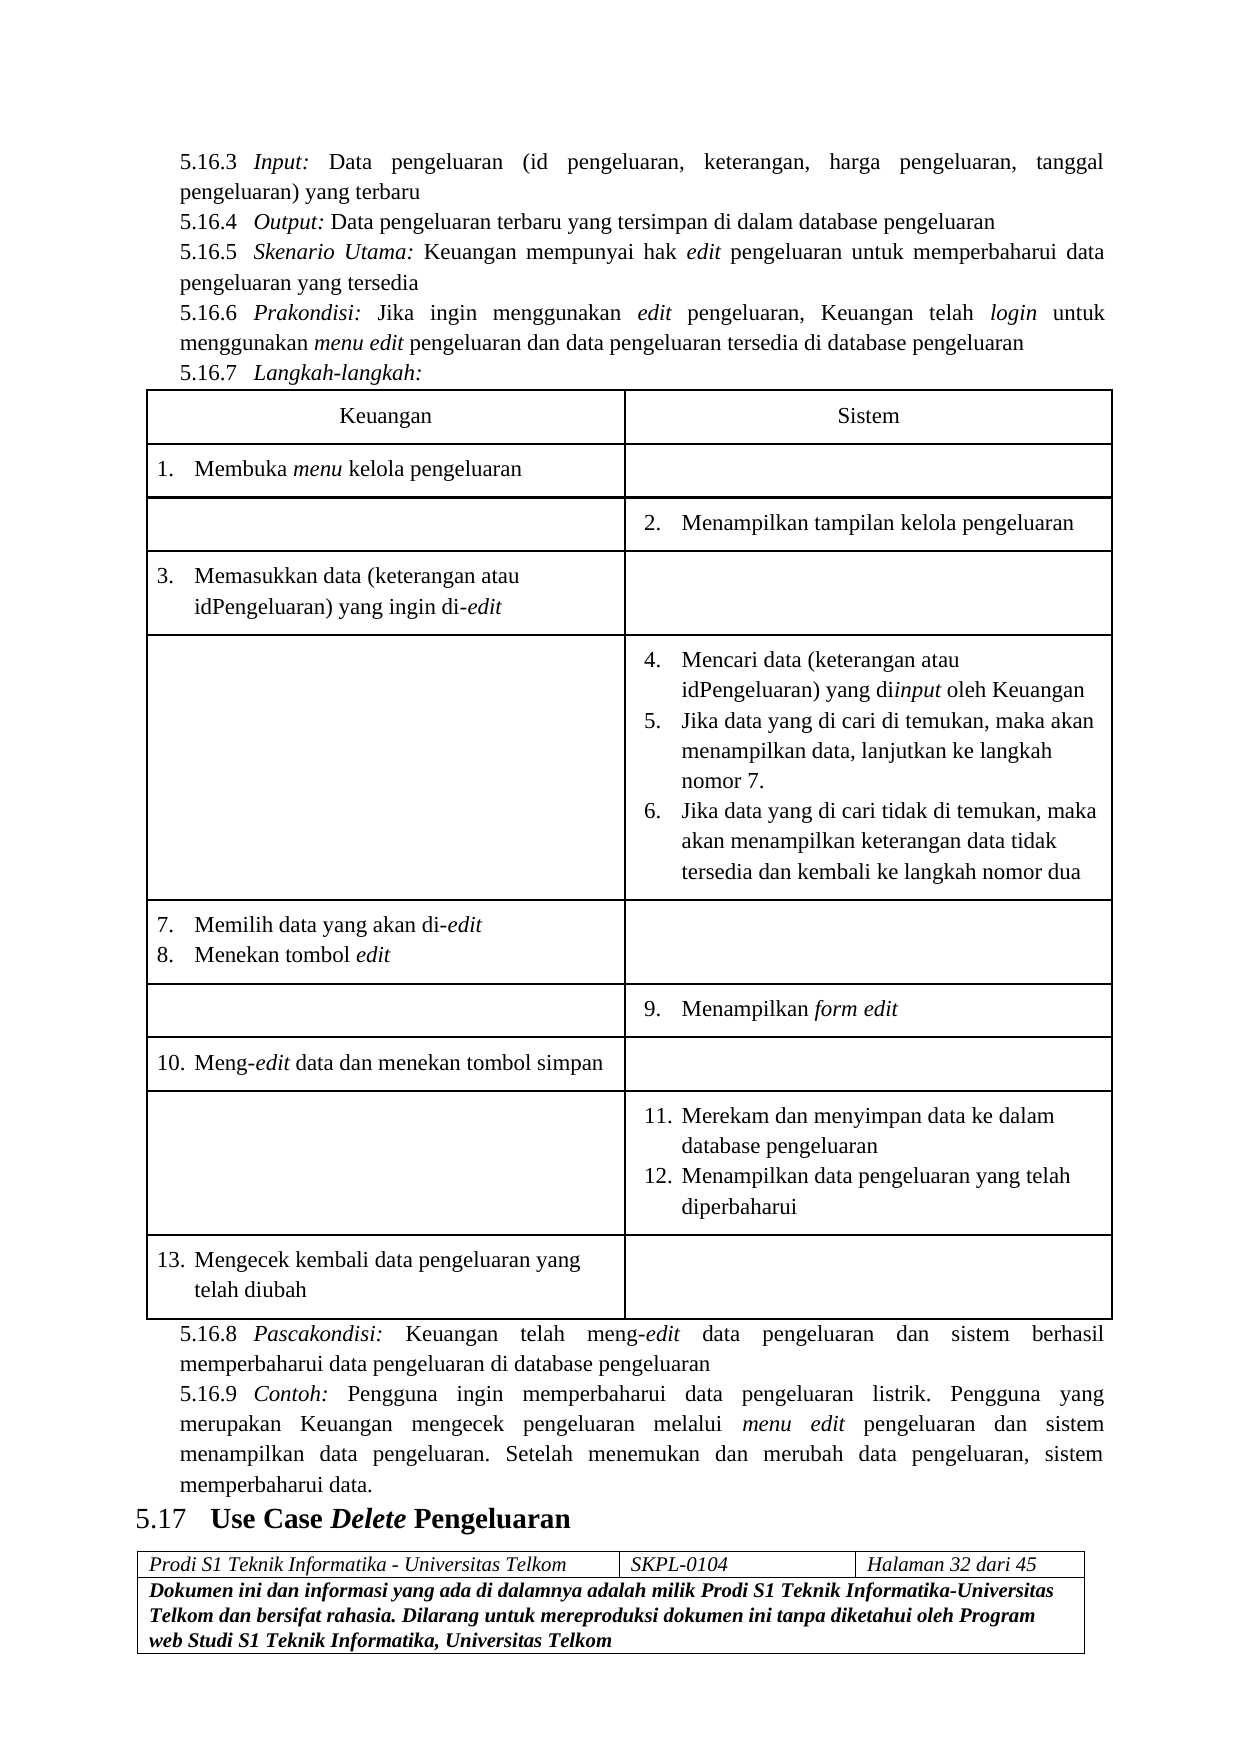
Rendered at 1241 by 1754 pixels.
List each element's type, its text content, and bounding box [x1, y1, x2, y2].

subtitle Use Case Delete Pengeluaran [135, 1501, 1105, 1534]
subtitle Input: Data pengeluaran (id pengeluaran, keterangan, harga pengeluaran, tanggal pengeluaran) yang terbaru [179, 148, 1105, 204]
table_cell [626, 552, 1111, 634]
table_cell [626, 901, 1111, 982]
table_cell [148, 636, 624, 899]
subtitle Langkah-langkah: [179, 359, 1105, 386]
table_cell Menampilkan form edit [626, 985, 1111, 1036]
table_cell Menampilkan tampilan kelola pengeluaran [626, 499, 1111, 550]
table_cell [626, 445, 1111, 496]
table_cell [626, 1236, 1111, 1317]
table_cell [626, 1038, 1111, 1089]
subtitle Skenario Utama: Keuangan mempunyai hak edit pengeluaran untuk memperbaharui data pengeluaran yang tersedia [179, 238, 1105, 295]
table_cell Membuka menu kelola pengeluaran [148, 445, 624, 496]
table_cell Merekam dan menyimpan data ke dalam database pengeluaran Menampilkan data pengeluaran yang telah diperbaharui [626, 1092, 1111, 1234]
table_cell [148, 1092, 624, 1234]
table_cell Meng-edit data dan menekan tombol simpan [148, 1038, 624, 1089]
table_cell Memilih data yang akan di-edit Menekan tombol edit [148, 901, 624, 982]
subtitle Output: Data pengeluaran terbaru yang tersimpan di dalam database pengeluaran [179, 208, 1105, 234]
table_cell Mencari data (keterangan atau idPengeluaran) yang diinput oleh Keuangan Jika data yang di cari di temukan, maka akan menampilkan data, lanjutkan ke langkah nomor 7. Jika data yang di cari tidak di temukan, maka akan menampilkan keterangan data tidak tersedia dan kembali ke langkah nomor dua [626, 636, 1111, 899]
table_cell [148, 499, 624, 550]
table_header Sistem [626, 391, 1111, 443]
table_cell Memasukkan data (keterangan atau idPengeluaran) yang ingin di-edit [148, 552, 624, 634]
table_cell [148, 985, 624, 1036]
table_header Keuangan [148, 391, 624, 443]
table_cell Mengecek kembali data pengeluaran yang telah diubah [148, 1236, 624, 1317]
subtitle Pascakondisi: Keuangan telah meng-edit data pengeluaran dan sistem berhasil memperbaharui data pengeluaran di database pengeluaran [179, 1320, 1105, 1376]
subtitle Prakondisi: Jika ingin menggunakan edit pengeluaran, Keuangan telah login untuk menggunakan menu edit pengeluaran dan data pengeluaran tersedia di database pengeluaran [179, 299, 1105, 355]
subtitle Contoh: Pengguna ingin memperbaharui data pengeluaran listrik. Pengguna yang merupakan Keuangan mengecek pengeluaran melalui menu edit pengeluaran dan sistem menampilkan data pengeluaran. Setelah menemukan dan merubah data pengeluaran, sistem memperbaharui data. [179, 1380, 1105, 1497]
